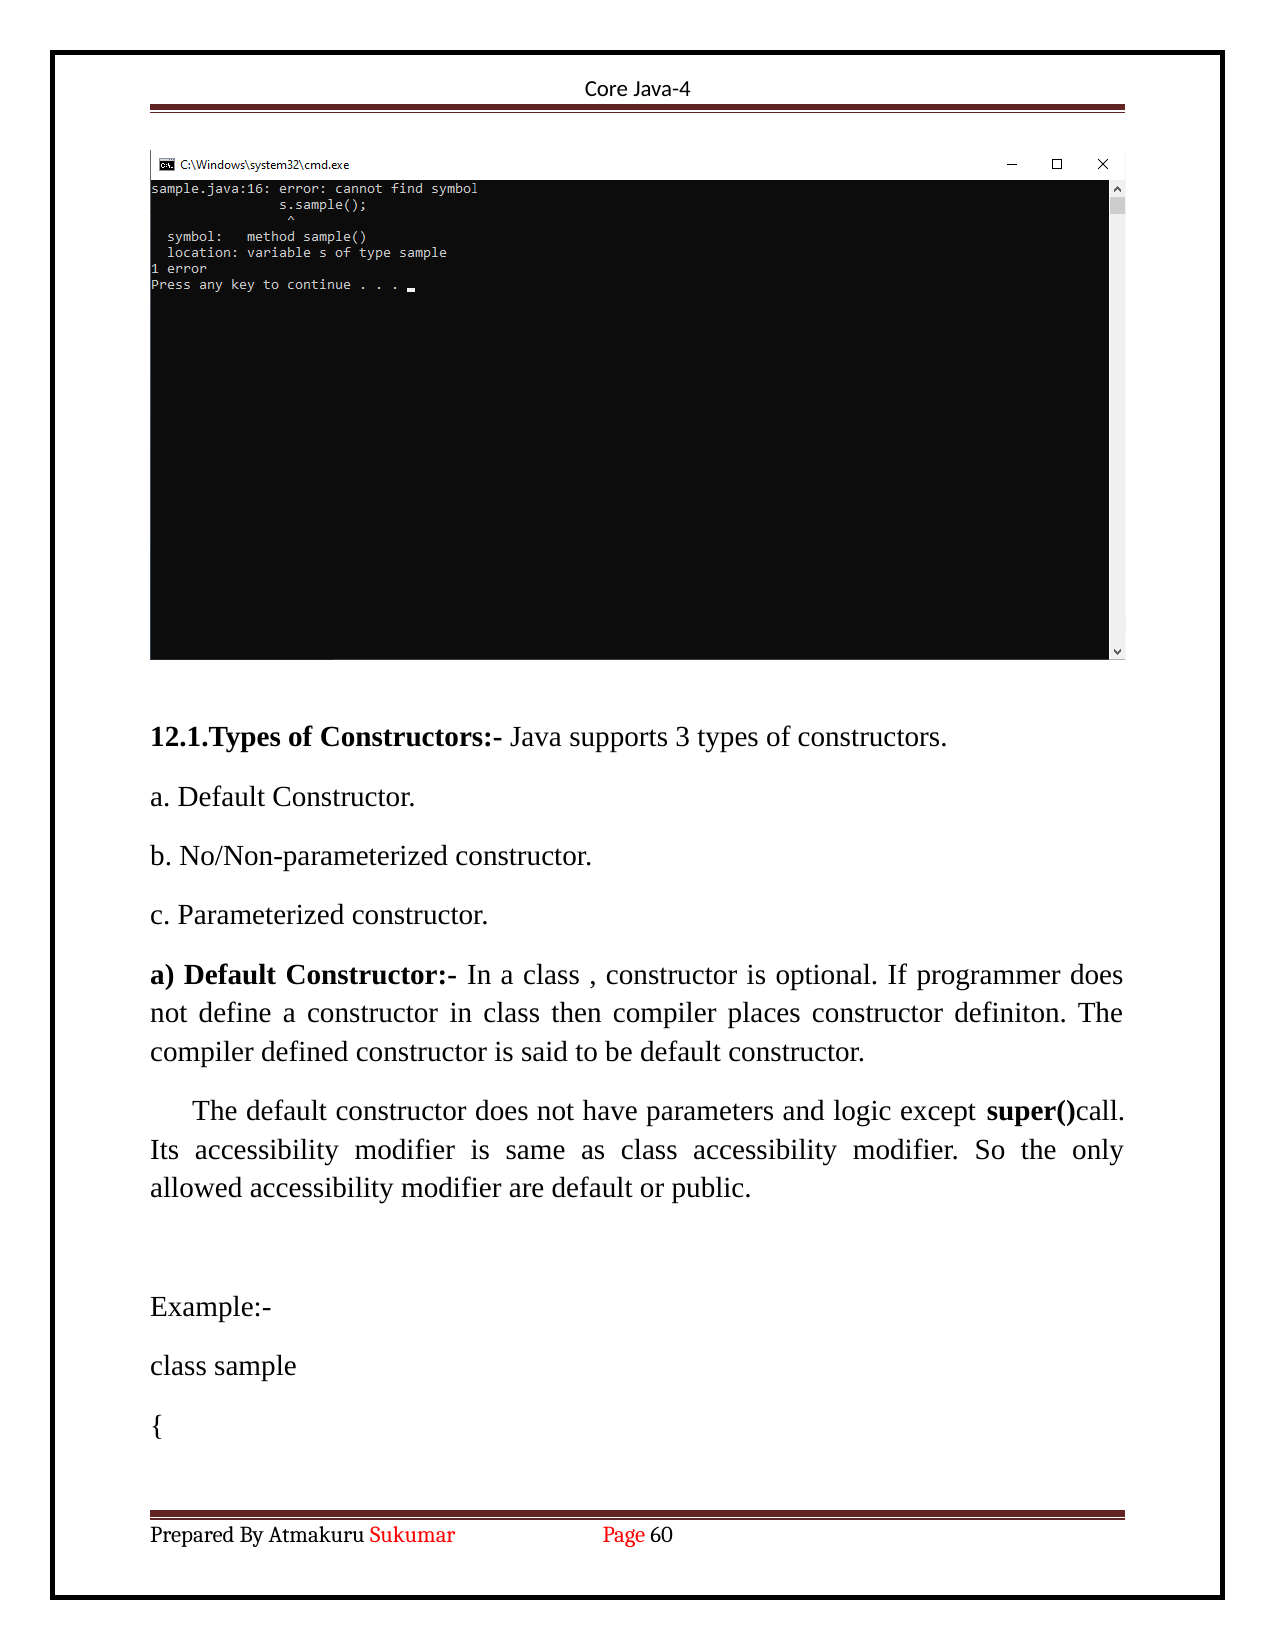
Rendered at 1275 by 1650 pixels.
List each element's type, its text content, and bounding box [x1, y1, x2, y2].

text a. Default Constructor. [150, 779, 1125, 812]
text c. Parameterized constructor. [150, 897, 1125, 931]
text class sample [150, 1348, 1125, 1382]
text b. No/Non-parameterized constructor. [150, 838, 1125, 872]
text a) Default Constructor:- In a class , constructor is optional. If programmer does not define a constructor in class then compiler places constructor definiton. The compiler defined constructor is said to be default constructor. [150, 957, 1125, 1067]
text Example:- [150, 1289, 1125, 1323]
picture [150, 150, 1125, 660]
text The default constructor does not have parameters and logic except super()call. Its accessibility modifier is same as class accessibility modifier. So the only allowed accessibility modifier are default or public. [150, 1093, 1125, 1204]
text 12.1.Types of Constructors:- Java supports 3 types of constructors. [150, 719, 1125, 753]
text { [150, 1408, 1125, 1441]
